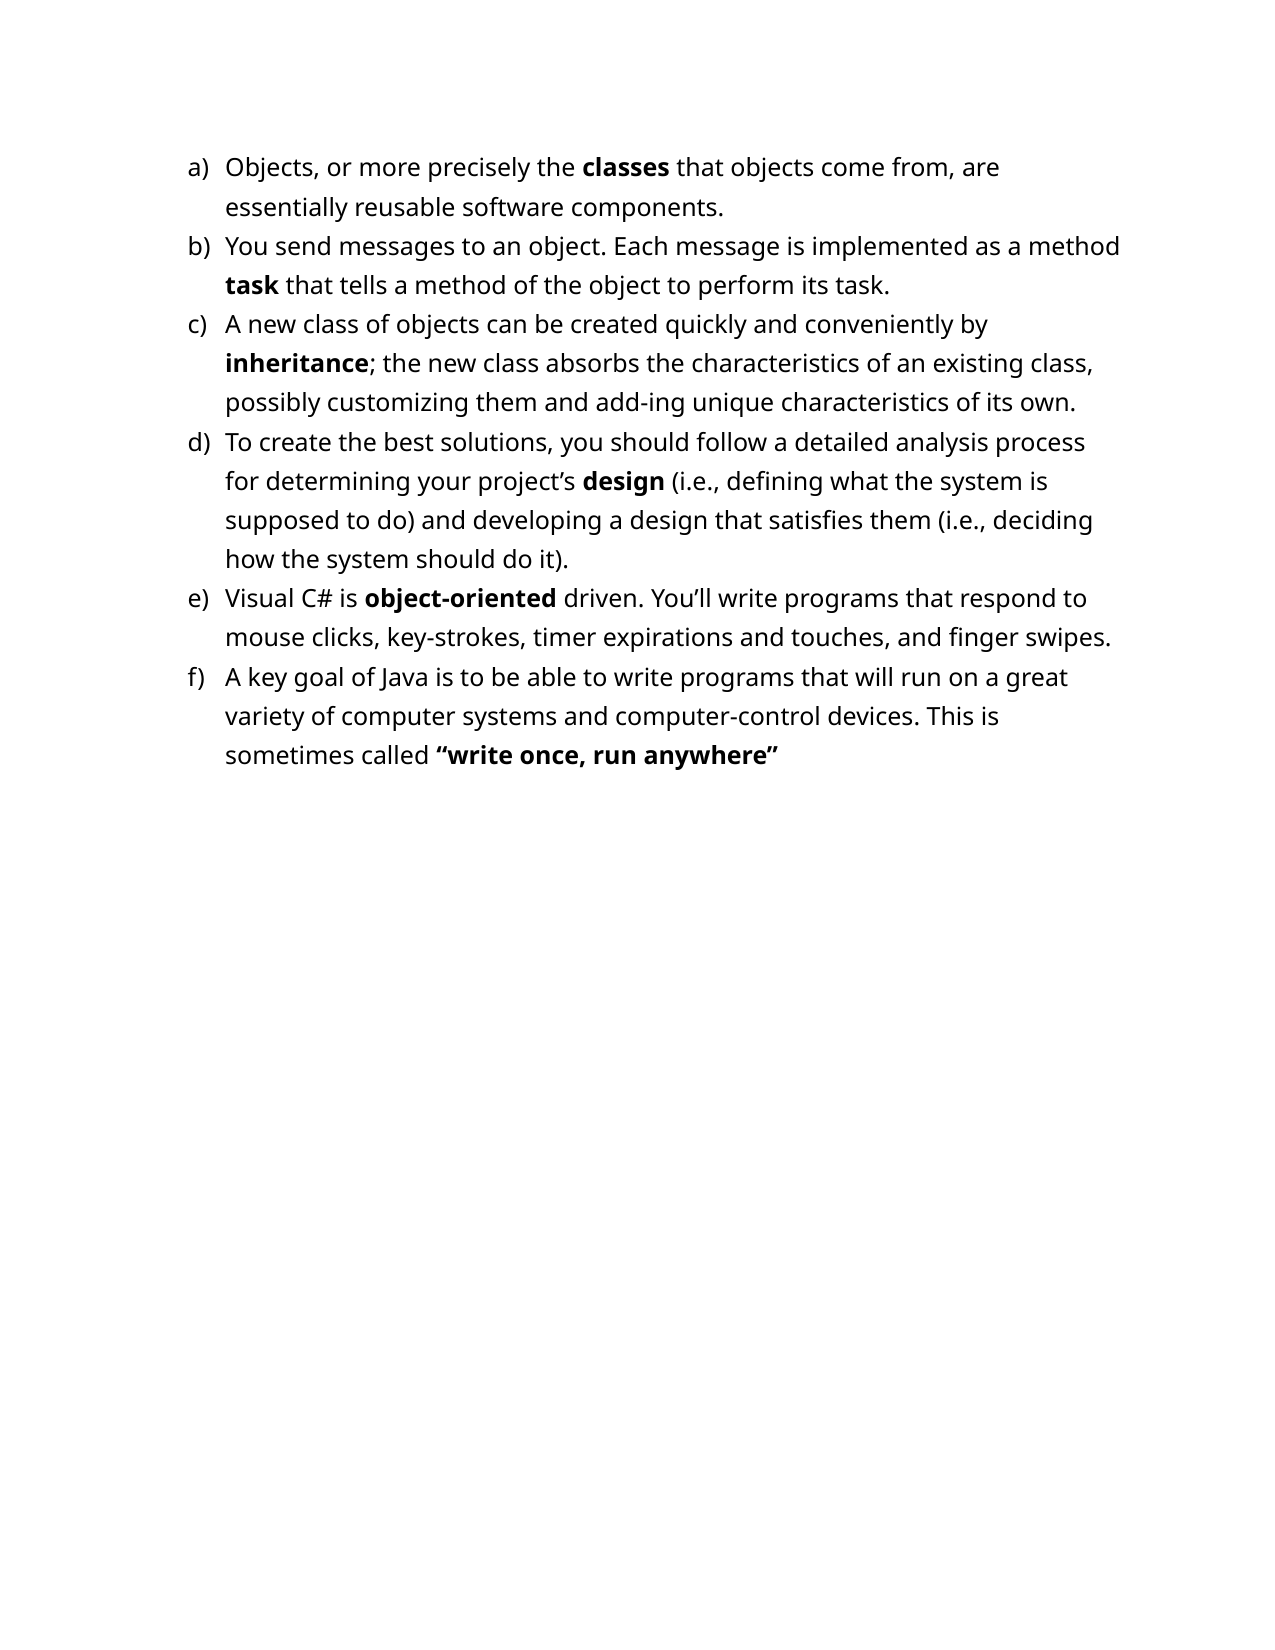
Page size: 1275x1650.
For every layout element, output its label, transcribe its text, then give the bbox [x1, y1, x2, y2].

list A new class of objects can be created quickly and conveniently by inheritance; the new class absorbs the characteristics of an existing class, possibly customizing them and add-ing unique characteristics of its own. [187, 307, 1125, 419]
list Visual C# is object-oriented driven. You’ll write programs that respond to mouse clicks, key-strokes, timer expirations and touches, and finger swipes. [187, 581, 1125, 654]
list A key goal of Java is to be able to write programs that will run on a great variety of computer systems and computer-control devices. This is sometimes called “write once, run anywhere” [187, 659, 1125, 772]
list To create the best solutions, you should follow a detailed analysis process for determining your project’s design (i.e., defining what the system is supposed to do) and developing a design that satisfies them (i.e., deciding how the system should do it). [187, 424, 1125, 576]
list You send messages to an object. Each message is implemented as a method task that tells a method of the object to perform its task. [187, 228, 1125, 302]
list Objects, or more precisely the classes that objects come from, are essentially reusable software components. [187, 150, 1125, 223]
